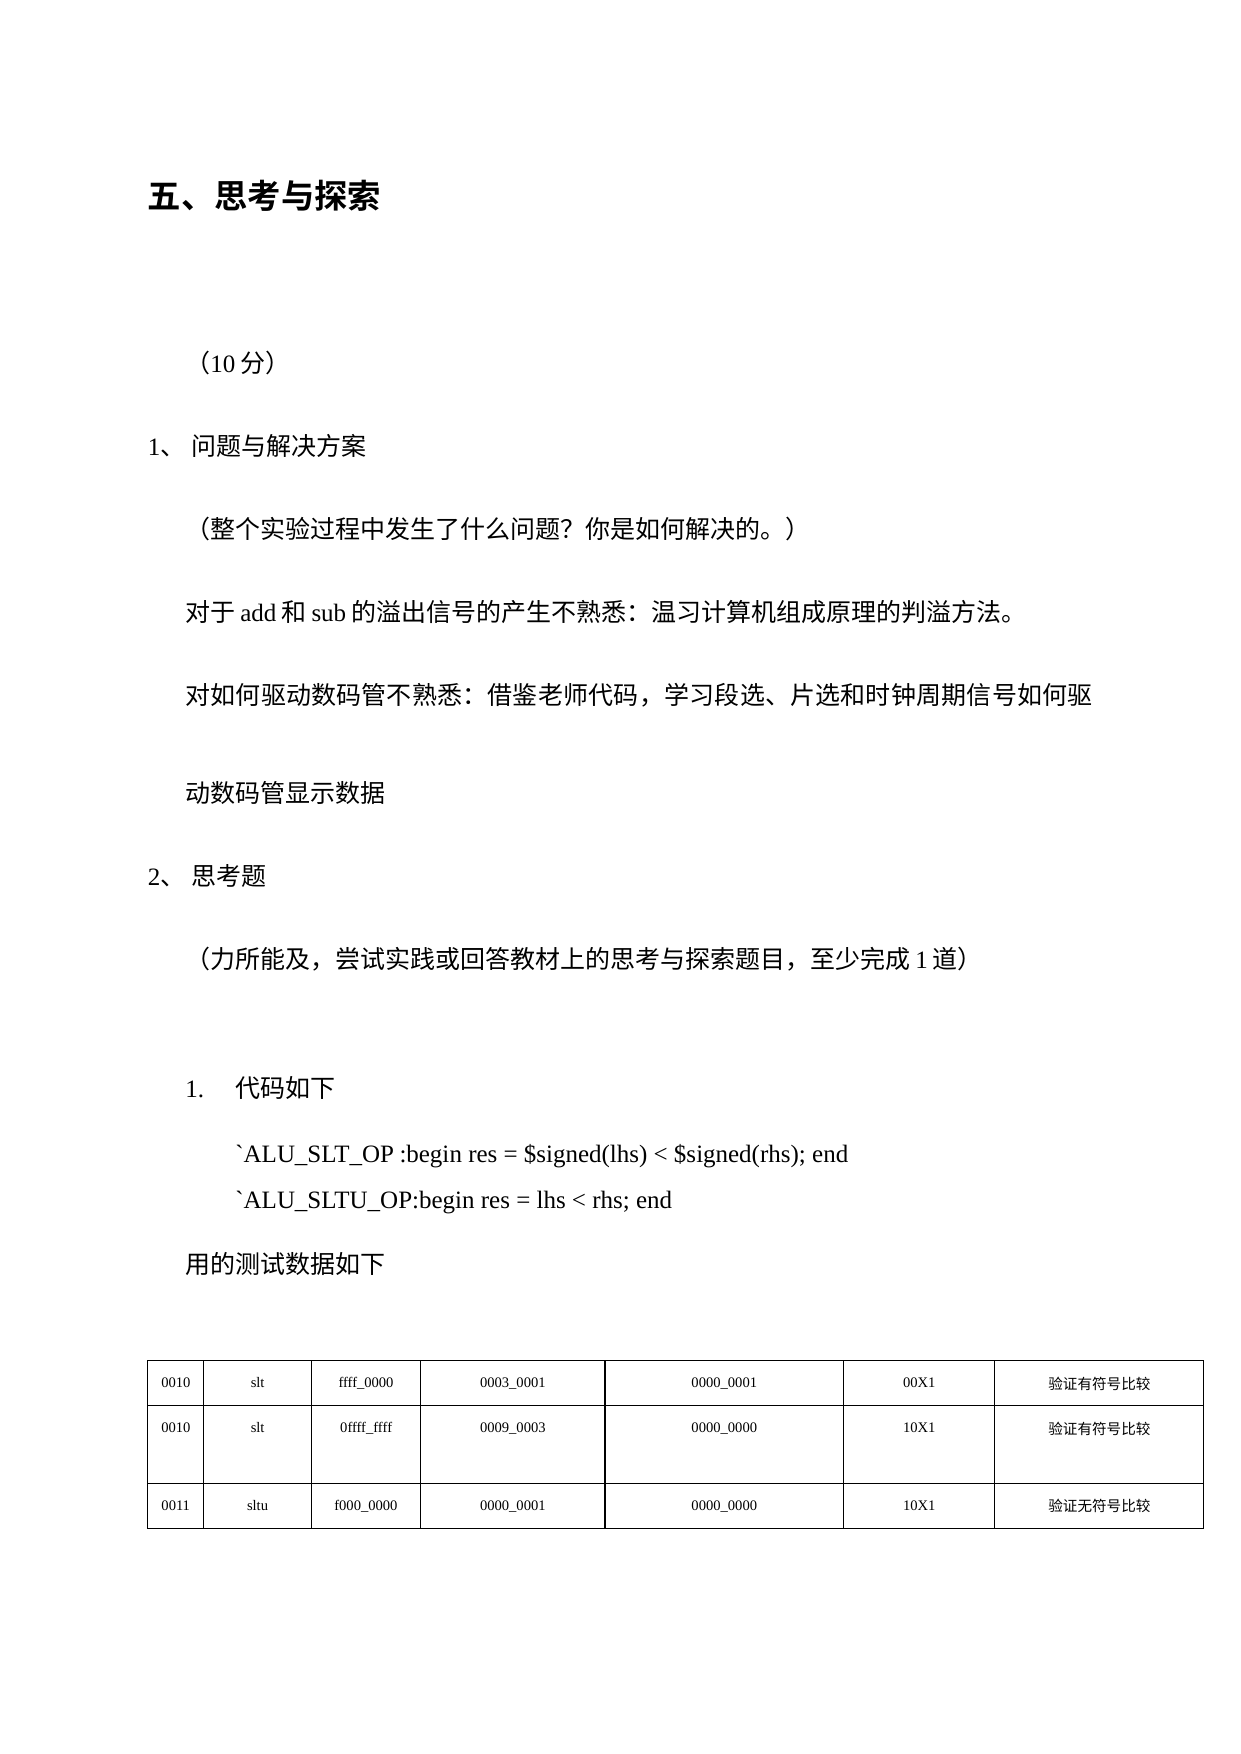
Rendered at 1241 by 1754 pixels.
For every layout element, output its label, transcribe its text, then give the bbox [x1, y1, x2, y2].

text 对于add和sub的溢出信号的产生不熟悉：温习计算机组成原理的判溢方法。 [185, 578, 1092, 643]
table_cell sltu [204, 1484, 311, 1527]
table_cell f000_0000 [312, 1484, 420, 1527]
table_cell 0009_0003 [421, 1406, 604, 1482]
table_cell 0000_0000 [606, 1484, 843, 1527]
table_cell 验证无符号比较 [995, 1484, 1203, 1527]
table_header 00X1 [844, 1361, 994, 1405]
list 问题与解决方案 [148, 412, 1092, 477]
table_header 0003_0001 [421, 1361, 604, 1405]
table_cell 0010 [148, 1406, 203, 1482]
text 对如何驱动数码管不熟悉：借鉴老师代码，学习段选、片选和时钟周期信号如何驱动数码管显示数据 [185, 661, 1092, 824]
text （10分） [185, 329, 1092, 394]
table_header ffff_0000 [312, 1361, 420, 1405]
table_cell 0000_0000 [606, 1406, 843, 1482]
table_cell 0000_0001 [421, 1484, 604, 1527]
table_header 验证有符号比较 [995, 1361, 1203, 1405]
table_cell 10X1 [844, 1484, 994, 1527]
table_cell slt [204, 1406, 311, 1482]
table_cell 验证有符号比较 [995, 1406, 1203, 1482]
text 用的测试数据如下 [185, 1230, 1092, 1295]
table_cell 0ffff_ffff [312, 1406, 420, 1482]
text 1. 代码如下 [185, 1054, 1092, 1119]
table_cell 0011 [148, 1484, 203, 1527]
text `ALU_SLTU_OP:begin res = lhs < rhs; end [185, 1184, 1092, 1217]
text `ALU_SLT_OP :begin res = $signed(lhs) < $signed(rhs); end [185, 1138, 1092, 1170]
table_header 0010 [148, 1361, 203, 1405]
text （力所能及，尝试实践或回答教材上的思考与探索题目，至少完成1道） [185, 925, 1092, 990]
table_header slt [204, 1361, 311, 1405]
table_cell 10X1 [844, 1406, 994, 1482]
subtitle 五、思考与探索 [148, 162, 1092, 227]
list 思考题 [148, 842, 1092, 907]
text （整个实验过程中发生了什么问题？你是如何解决的。） [185, 495, 1092, 560]
table_header 0000_0001 [606, 1361, 843, 1405]
